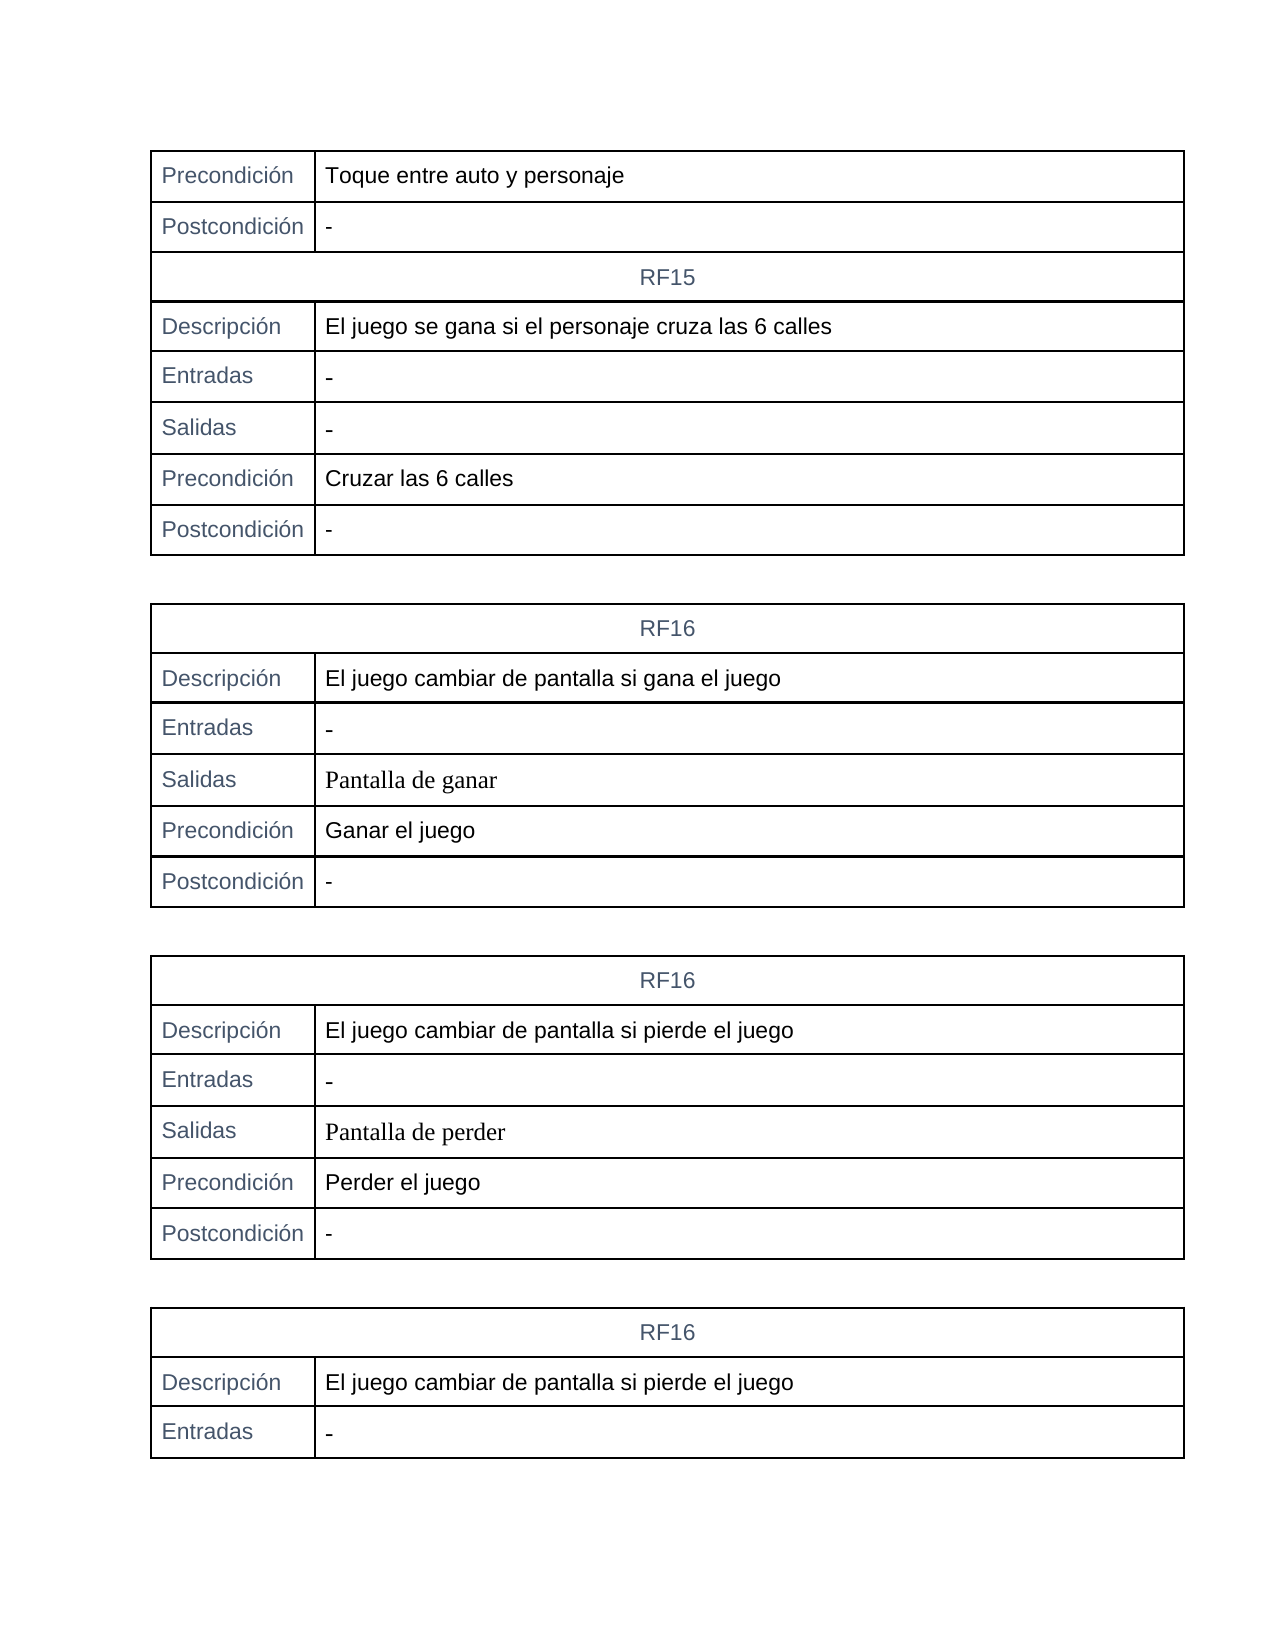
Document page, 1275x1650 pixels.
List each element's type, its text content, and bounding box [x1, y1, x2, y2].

table_header RF16 [152, 957, 1183, 1004]
table_cell - [316, 506, 1183, 554]
table_cell Pantalla de perder [316, 1107, 1183, 1157]
table_cell Entradas [152, 1055, 314, 1105]
table_cell Pantalla de ganar [316, 755, 1183, 805]
table_cell Precondición [152, 807, 314, 855]
table_cell Descripción [152, 1358, 314, 1405]
table_cell Descripción [152, 654, 314, 701]
table_cell - [316, 704, 1183, 753]
table_cell - [316, 203, 1183, 251]
table_cell - [316, 352, 1183, 401]
table_cell Descripción [152, 303, 314, 349]
table_cell El juego cambiar de pantalla si pierde el juego [316, 1358, 1183, 1405]
table_cell Precondición [152, 455, 314, 503]
table_cell Entradas [152, 1407, 314, 1457]
table_cell Salidas [152, 755, 314, 805]
table_cell - [316, 1209, 1183, 1258]
table_cell - [316, 403, 1183, 453]
table_cell Entradas [152, 704, 314, 753]
table_cell Cruzar las 6 calles [316, 455, 1183, 503]
table_cell Perder el juego [316, 1159, 1183, 1207]
table_cell Toque entre auto y personaje [316, 152, 1183, 201]
table_cell Precondición [152, 1159, 314, 1207]
table_header RF16 [152, 605, 1183, 652]
table_cell RF15 [152, 253, 1183, 300]
table_cell El juego cambiar de pantalla si pierde el juego [316, 1006, 1183, 1053]
table_cell Salidas [152, 1107, 314, 1157]
table_cell Ganar el juego [316, 807, 1183, 855]
table_cell Entradas [152, 352, 314, 401]
table_cell Postcondición [152, 506, 314, 554]
table_cell Precondición [152, 152, 314, 201]
table_cell El juego se gana si el personaje cruza las 6 calles [316, 303, 1183, 349]
table_header RF16 [152, 1309, 1183, 1356]
table_cell - [316, 858, 1183, 906]
table_cell Postcondición [152, 858, 314, 906]
table_cell El juego cambiar de pantalla si gana el juego [316, 654, 1183, 701]
table_cell Postcondición [152, 1209, 314, 1258]
table_cell - [316, 1407, 1183, 1457]
table_cell Salidas [152, 403, 314, 453]
table_cell Postcondición [152, 203, 314, 251]
table_cell Descripción [152, 1006, 314, 1053]
table_cell - [316, 1055, 1183, 1105]
